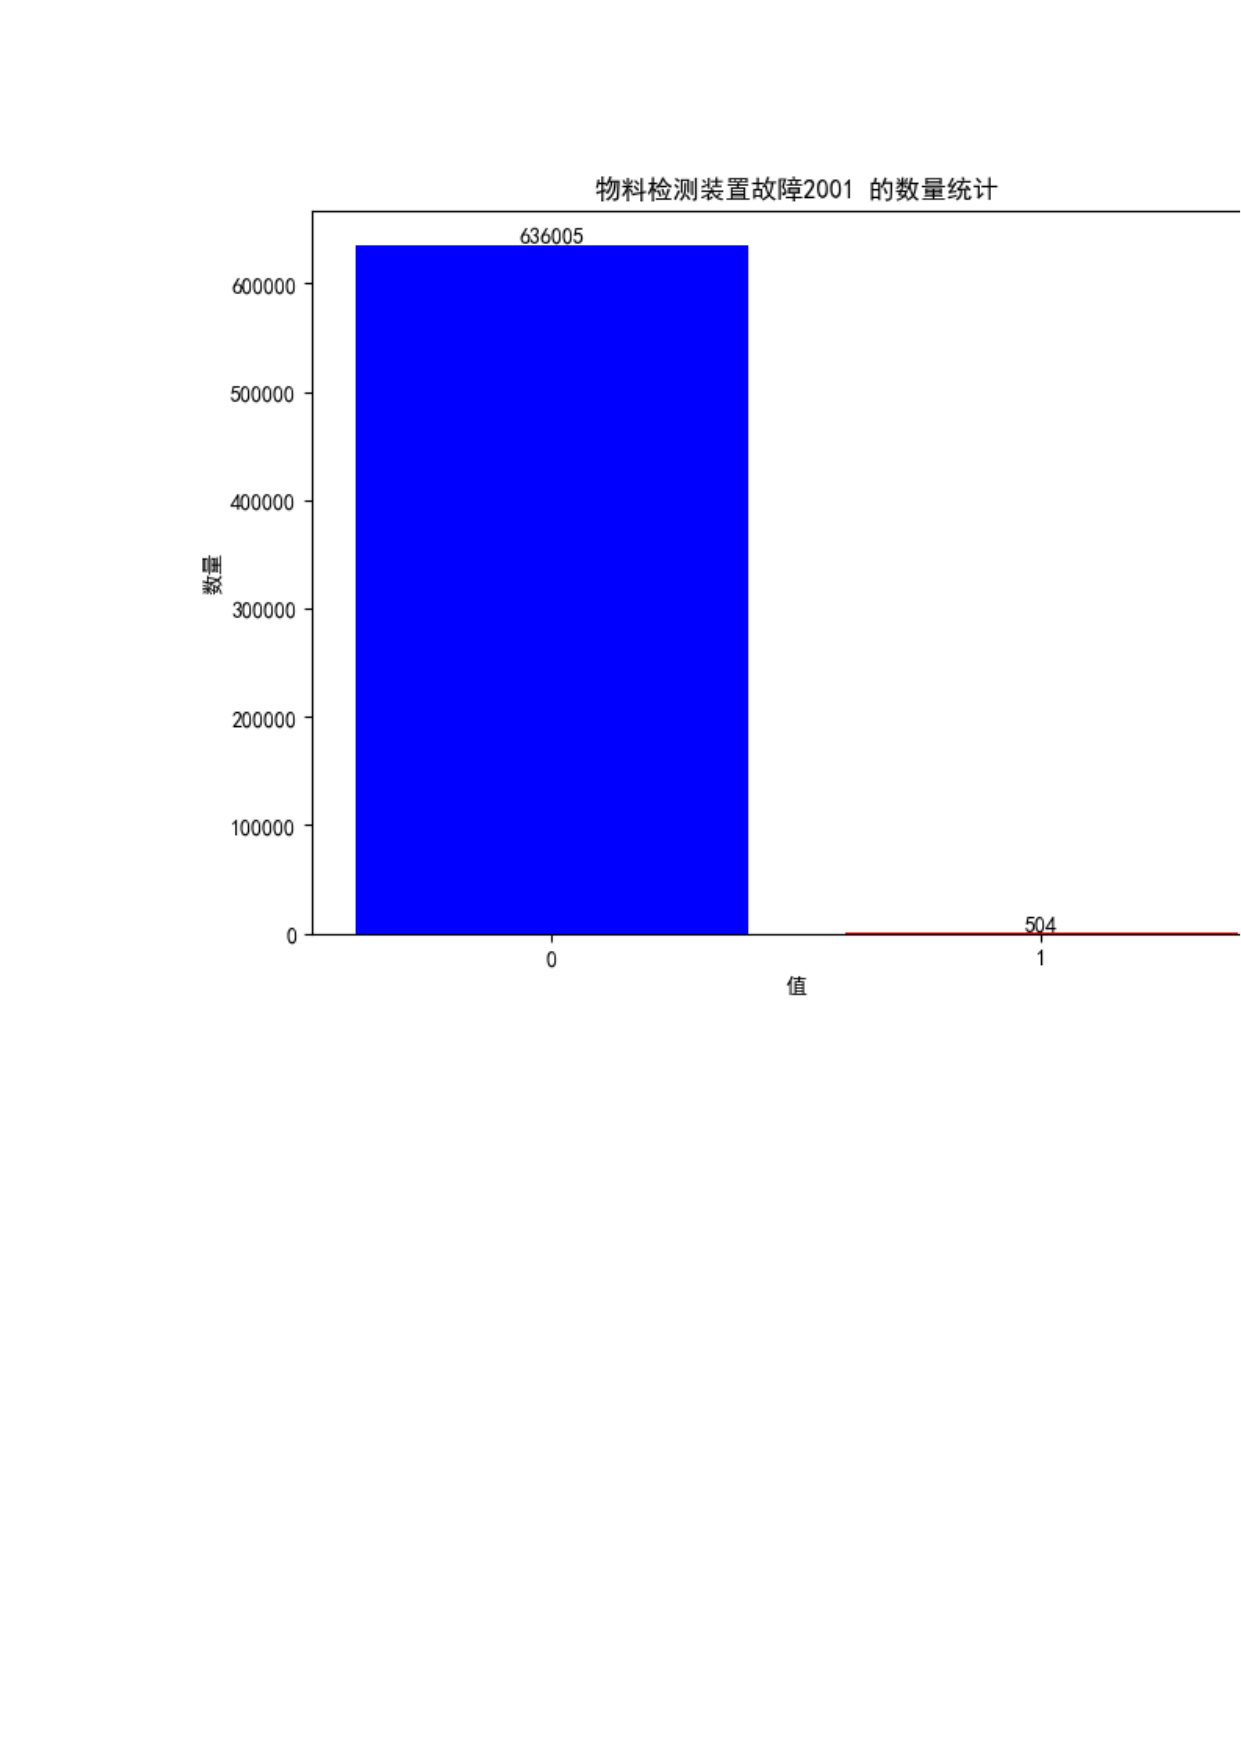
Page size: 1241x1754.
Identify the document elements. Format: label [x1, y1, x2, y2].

picture [187, 162, 1241, 1011]
